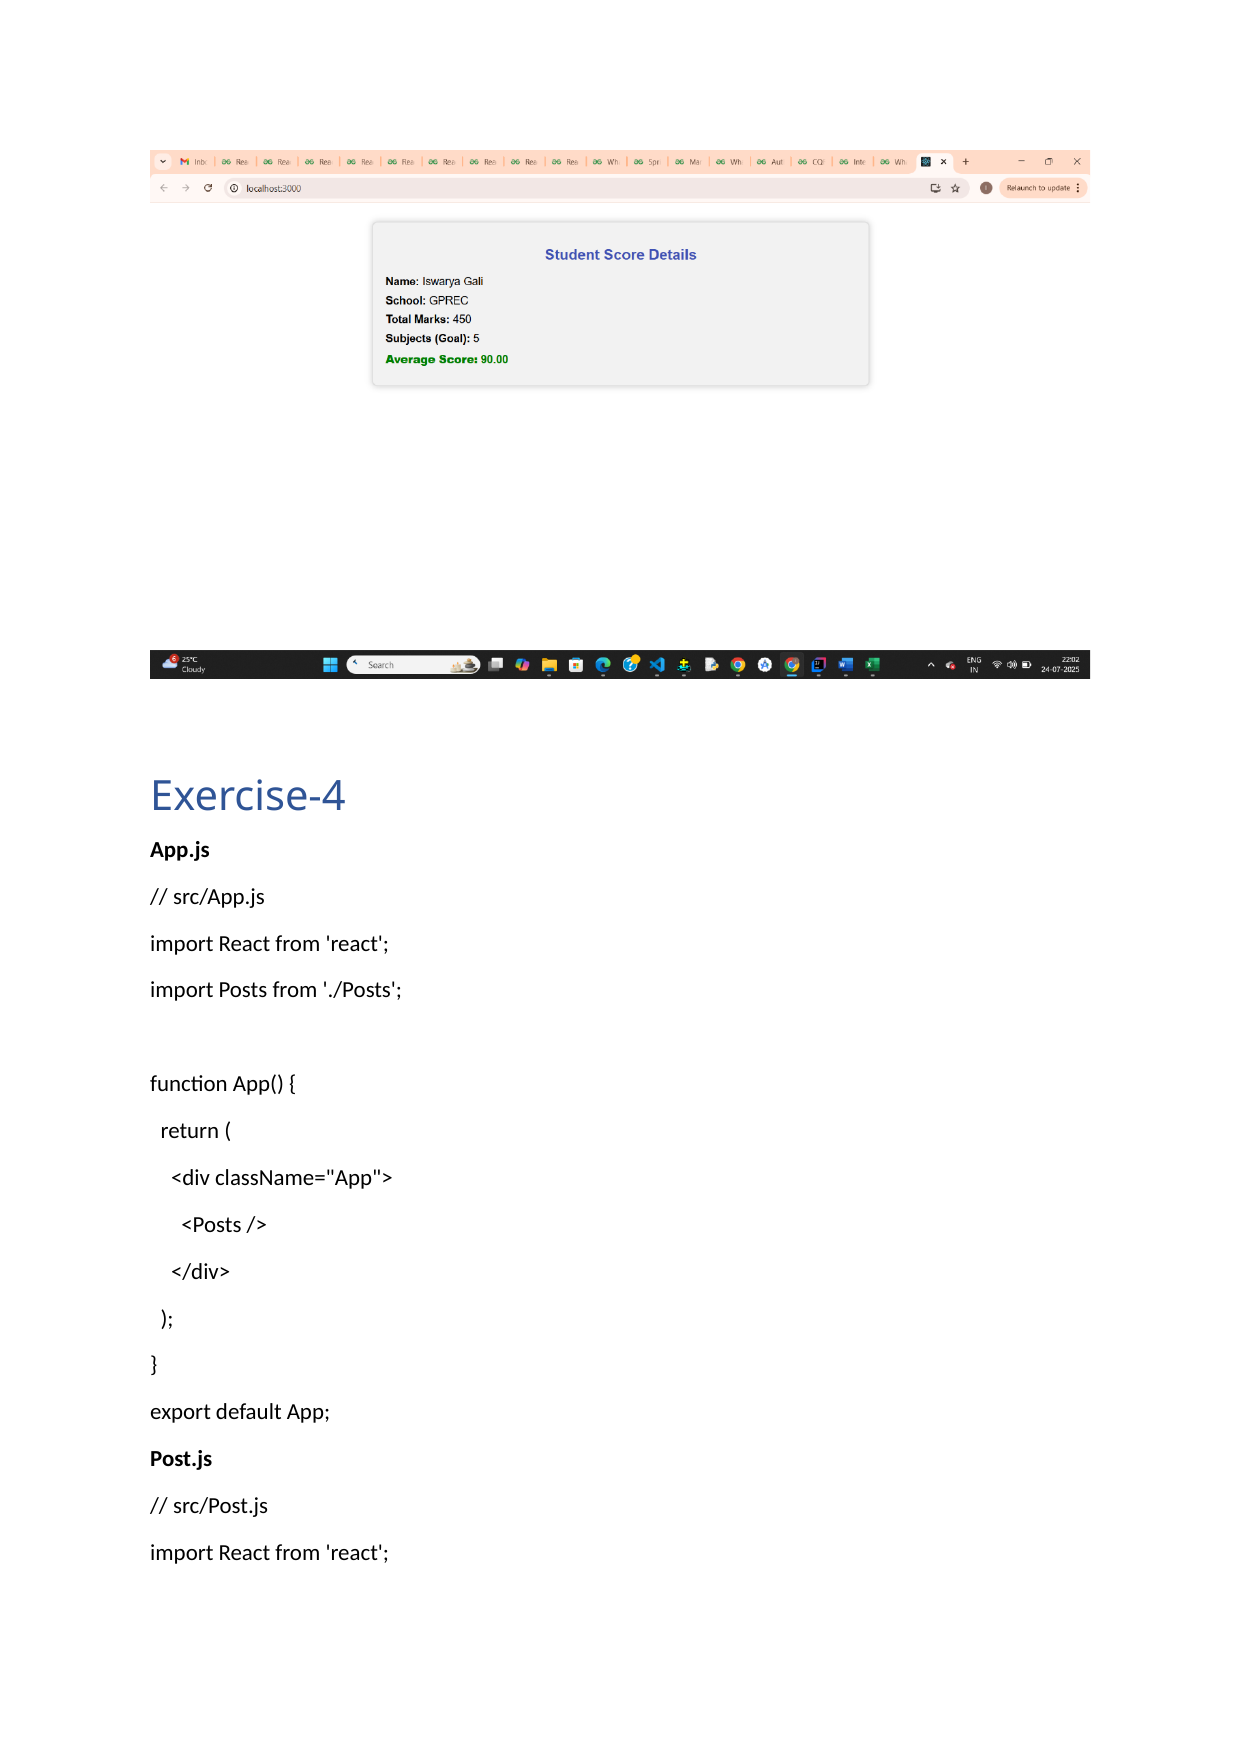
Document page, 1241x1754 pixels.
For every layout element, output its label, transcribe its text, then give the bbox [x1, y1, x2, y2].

text </div> [150, 1257, 1090, 1285]
text import Posts from './Posts'; [150, 976, 1090, 1004]
subtitle Exercise-4 [150, 765, 1090, 822]
text Post.js [150, 1444, 1090, 1472]
text <Posts /> [150, 1210, 1090, 1238]
text function App() { [150, 1069, 1090, 1097]
text import React from 'react'; [150, 929, 1090, 957]
text ); [150, 1304, 1090, 1332]
text // src/App.js [150, 882, 1090, 910]
text App.js [150, 835, 1090, 863]
text // src/Post.js [150, 1491, 1090, 1519]
text <div className="App"> [150, 1163, 1090, 1191]
text } [150, 1351, 1090, 1379]
text import React from 'react'; [150, 1538, 1090, 1566]
text export default App; [150, 1397, 1090, 1426]
picture [150, 150, 1091, 679]
text return ( [150, 1116, 1090, 1144]
